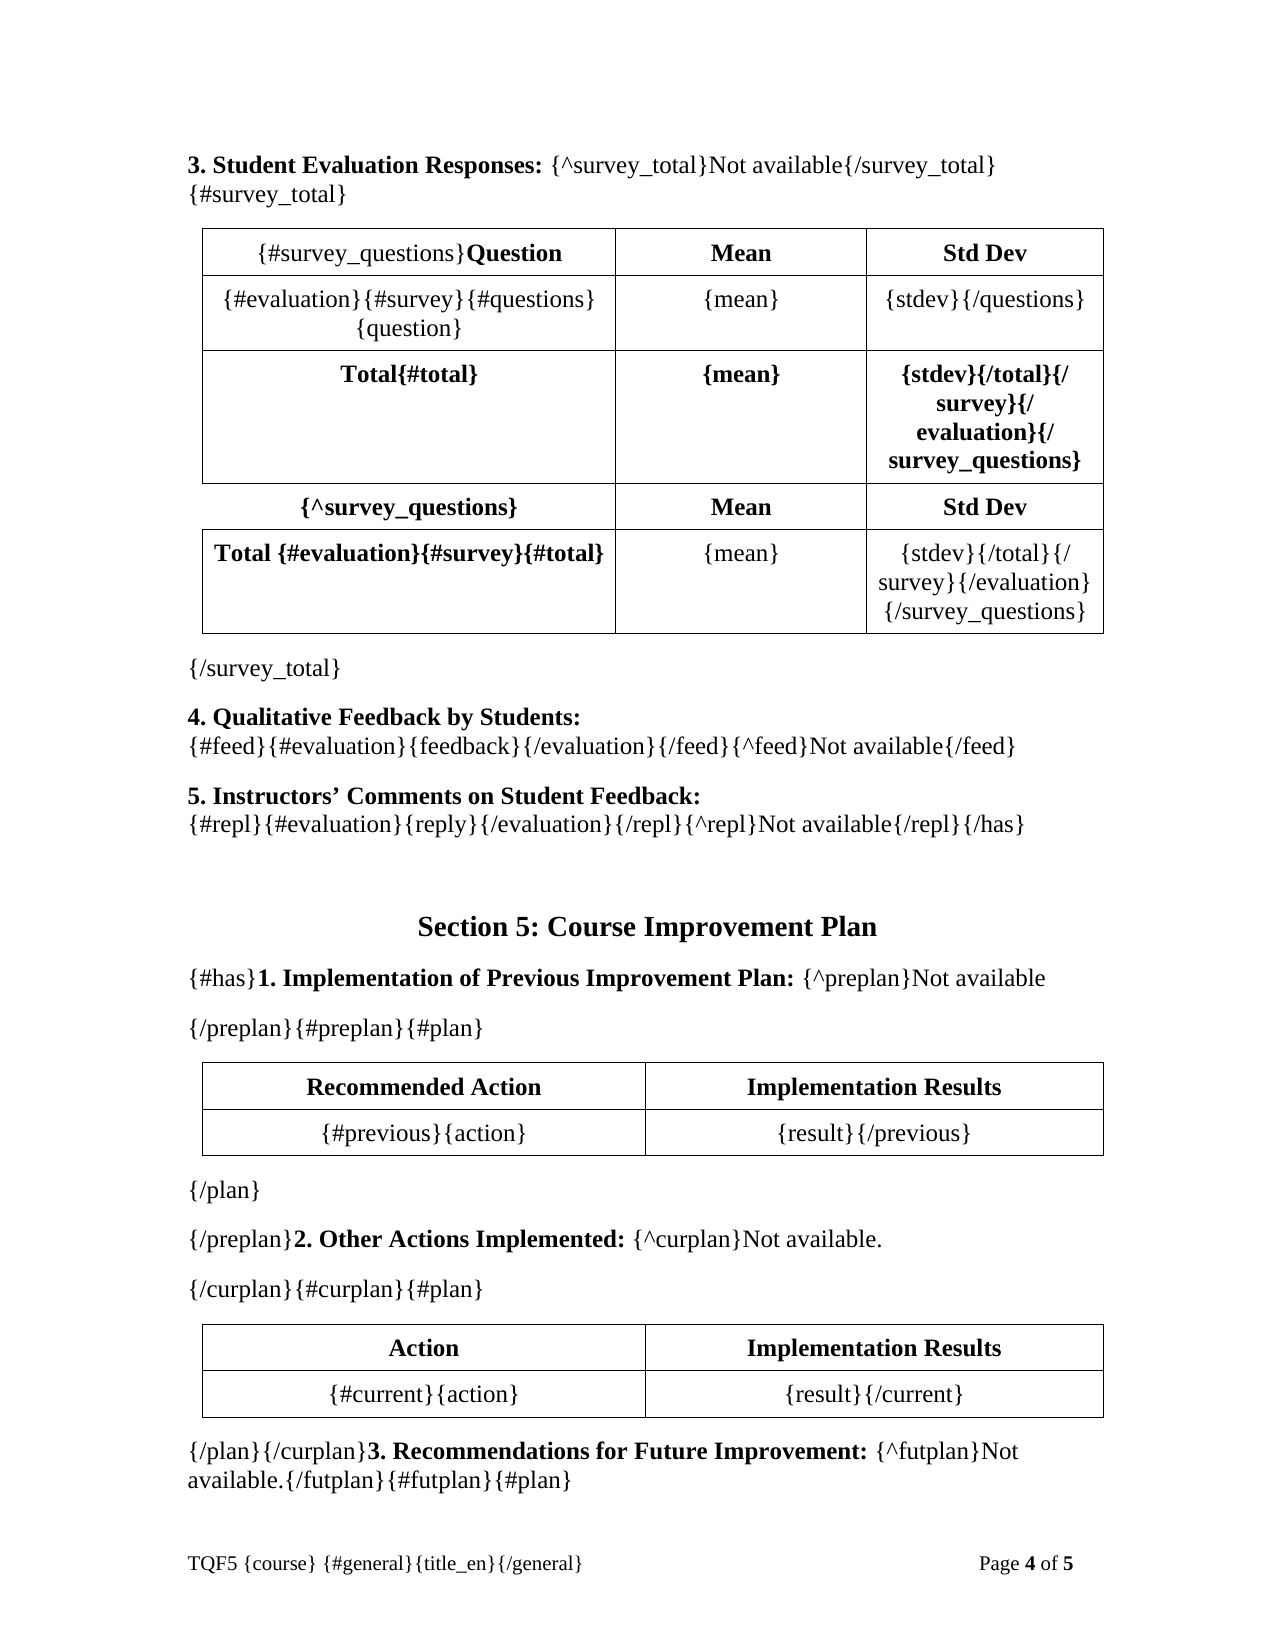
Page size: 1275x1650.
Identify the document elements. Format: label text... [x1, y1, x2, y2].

table_cell Total {#evaluation}{#survey}{#total} [203, 530, 615, 633]
text {/preplan}{#preplan}{#plan} [187, 1013, 1107, 1041]
table_header Implementation Results [646, 1063, 1103, 1109]
table_cell Std Dev [867, 484, 1103, 529]
text 5. Instructors’ Comments on Student Feedback: {#repl}{#evaluation}{reply}{/evaluation}{/repl}{^repl}Not available{/repl}{/has} [187, 781, 1107, 838]
table_header {#survey_questions}Question [203, 229, 615, 275]
table_header Implementation Results [646, 1325, 1103, 1370]
table_cell {#previous}{action} [203, 1110, 645, 1155]
text {/plan} [187, 1175, 1107, 1204]
table_header Action [203, 1325, 645, 1370]
table_header Std Dev [867, 229, 1103, 275]
text Section 5: Course Improvement Plan [187, 909, 1107, 942]
table_cell {^survey_questions} [202, 484, 615, 529]
text {#has}1. Implementation of Previous Improvement Plan: {^preplan}Not available [187, 963, 1107, 992]
table_cell {result}{/current} [646, 1371, 1103, 1417]
table_cell {stdev}{/total}{/survey}{/evaluation}{/survey_questions} [867, 530, 1103, 633]
table_cell Total{#total} [203, 351, 615, 483]
text {/plan}{/curplan}3. Recommendations for Future Improvement: {^futplan}Not available.{/futplan}{#futplan}{#plan} [187, 1436, 1107, 1494]
text {/survey_total} [187, 653, 1107, 682]
table_cell {stdev}{/total}{/survey}{/evaluation}{/survey_questions} [867, 351, 1103, 483]
table_cell {stdev}{/questions} [867, 276, 1103, 350]
table_cell {mean} [616, 276, 866, 350]
table_cell Mean [616, 484, 866, 529]
text {/preplan}2. Other Actions Implemented: {^curplan}Not available. [187, 1224, 1107, 1253]
text 3. Student Evaluation Responses: {^survey_total}Not available{/survey_total}{#survey_total} [187, 150, 1107, 207]
text 4. Qualitative Feedback by Students: {#feed}{#evaluation}{feedback}{/evaluation}{/feed}{^feed}Not available{/feed} [187, 702, 1107, 760]
table_cell {mean} [616, 351, 866, 483]
text {/curplan}{#curplan}{#plan} [187, 1274, 1107, 1303]
table_cell {result}{/previous} [646, 1110, 1103, 1155]
table_header Recommended Action [203, 1063, 645, 1109]
table_cell {mean} [616, 530, 866, 633]
table_header Mean [616, 229, 866, 275]
table_cell {#evaluation}{#survey}{#questions}{question} [203, 276, 615, 350]
table_cell {#current}{action} [203, 1371, 645, 1417]
